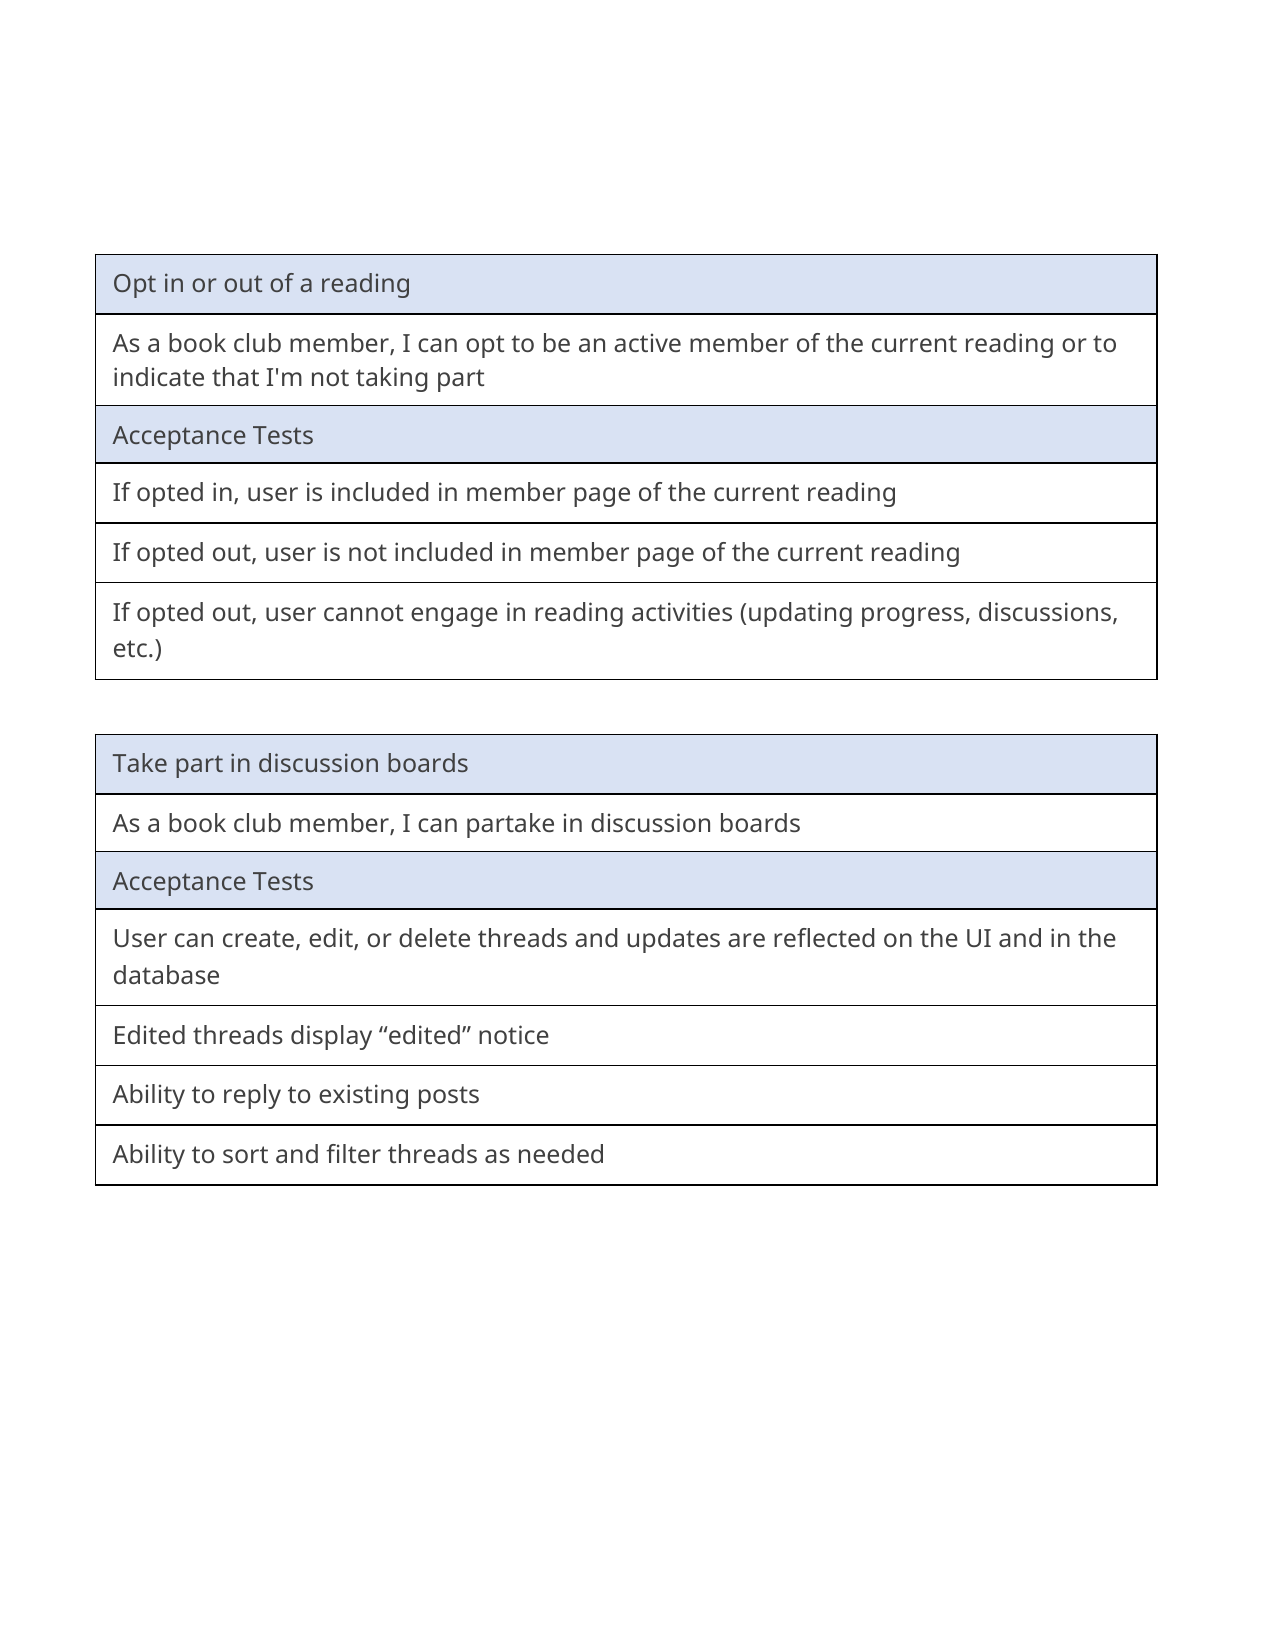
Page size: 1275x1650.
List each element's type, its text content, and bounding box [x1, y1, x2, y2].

table_cell If opted in, user is included in member page of the current reading [96, 464, 1156, 522]
table_cell Acceptance Tests [96, 852, 1156, 908]
table_header Opt in or out of a reading [96, 255, 1156, 313]
table_cell As a book club member, I can opt to be an active member of the current reading or to indicate that I'm not taking part [96, 315, 1156, 405]
table_cell If opted out, user cannot engage in reading activities (updating progress, discussions, etc.) [96, 583, 1156, 678]
table_header Take part in discussion boards [96, 735, 1156, 793]
table_cell If opted out, user is not included in member page of the current reading [96, 524, 1156, 582]
table_cell Ability to reply to existing posts [96, 1066, 1156, 1124]
table_cell User can create, edit, or delete threads and updates are reflected on the UI and in the database [96, 910, 1156, 1005]
table_cell Acceptance Tests [96, 406, 1156, 462]
table_cell As a book club member, I can partake in discussion boards [96, 795, 1156, 851]
table_cell Edited threads display “edited” notice [96, 1006, 1156, 1064]
table_cell Ability to sort and filter threads as needed [96, 1126, 1156, 1184]
